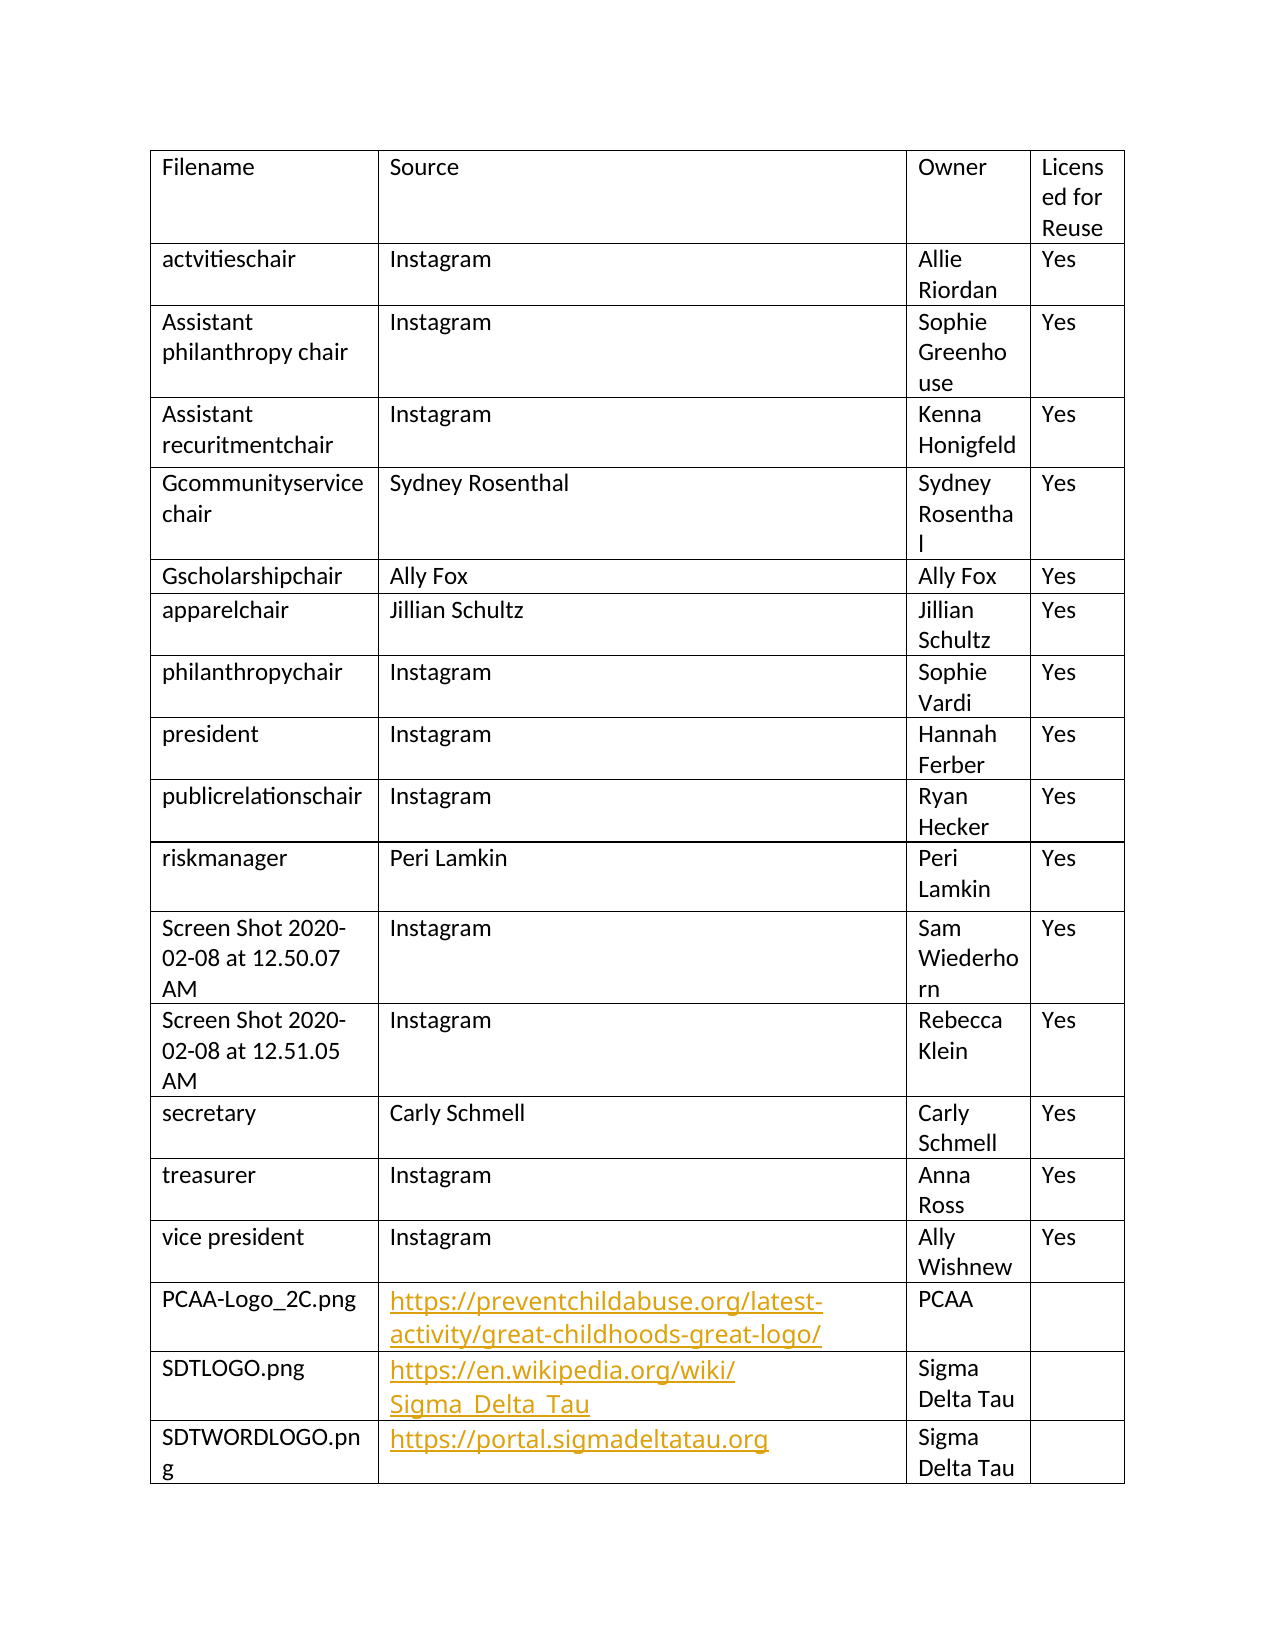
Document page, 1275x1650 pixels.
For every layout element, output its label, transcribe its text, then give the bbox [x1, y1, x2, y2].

table_cell Ally Wishnew [907, 1221, 1030, 1282]
table_header Owner [907, 151, 1030, 243]
table_cell Yes [1031, 398, 1124, 467]
table_cell Screen Shot 2020-02-08 at 12.50.07 AM [151, 912, 378, 1003]
table_cell Yes [1031, 306, 1124, 397]
table_cell Yes [1031, 560, 1124, 593]
table_cell [1031, 1283, 1124, 1351]
table_cell PCAA [907, 1283, 1030, 1351]
table_cell Yes [1031, 1097, 1124, 1158]
table_cell secretary [151, 1097, 378, 1158]
table_cell [1031, 1421, 1124, 1482]
table_header Licensed for Reuse [1031, 151, 1124, 243]
table_cell Rebecca Klein [907, 1004, 1030, 1096]
table_cell publicrelationschair [151, 780, 378, 841]
table_cell Hannah Ferber [907, 718, 1030, 779]
table_cell vice president [151, 1221, 378, 1282]
table_header Source [379, 151, 906, 243]
table_cell president [151, 718, 378, 779]
table_cell Yes [1031, 1221, 1124, 1282]
table_cell Yes [1031, 468, 1124, 559]
table_cell Yes [1031, 912, 1124, 1003]
table_cell Sam Wiederhorn [907, 912, 1030, 1003]
table_cell https://portal.sigmadeltatau.org [379, 1421, 906, 1482]
table_cell Assistant recuritmentchair [151, 398, 378, 467]
table_cell Gcommunityservicechair [151, 468, 378, 559]
table_cell SDTLOGO.png [151, 1352, 378, 1420]
table_cell Yes [1031, 1004, 1124, 1096]
table_cell Peri Lamkin [379, 843, 906, 911]
table_cell Instagram [379, 1221, 906, 1282]
table_cell Sydney Rosenthal [379, 468, 906, 559]
table_cell [1031, 1352, 1124, 1420]
table_cell Yes [1031, 244, 1124, 305]
table_cell Instagram [379, 912, 906, 1003]
table_cell Sophie Vardi [907, 656, 1030, 717]
table_cell SDTWORDLOGO.png [151, 1421, 378, 1482]
table_cell Yes [1031, 718, 1124, 779]
table_header Filename [151, 151, 378, 243]
table_cell Kenna Honigfeld [907, 398, 1030, 467]
table_cell Carly Schmell [907, 1097, 1030, 1158]
table_cell Yes [1031, 656, 1124, 717]
table_cell https://en.wikipedia.org/wiki/Sigma_Delta_Tau [379, 1352, 906, 1420]
table_cell Instagram [379, 1004, 906, 1096]
table_cell Yes [1031, 780, 1124, 841]
table_cell Instagram [379, 398, 906, 467]
table_cell Screen Shot 2020-02-08 at 12.51.05 AM [151, 1004, 378, 1096]
table_cell Sydney Rosenthal [907, 468, 1030, 559]
table_cell Ryan Hecker [907, 780, 1030, 841]
table_cell Yes [1031, 843, 1124, 911]
table_cell apparelchair [151, 594, 378, 655]
table_cell Instagram [379, 656, 906, 717]
table_cell Anna Ross [907, 1159, 1030, 1220]
table_cell actvitieschair [151, 244, 378, 305]
table_cell Sigma Delta Tau [907, 1352, 1030, 1420]
table_cell Ally Fox [907, 560, 1030, 593]
table_cell Instagram [379, 780, 906, 841]
table_cell Yes [1031, 1159, 1124, 1220]
table_cell Sigma Delta Tau [907, 1421, 1030, 1482]
table_cell Instagram [379, 306, 906, 397]
table_cell Carly Schmell [379, 1097, 906, 1158]
table_cell Allie Riordan [907, 244, 1030, 305]
table_cell riskmanager [151, 843, 378, 911]
table_cell Yes [1031, 594, 1124, 655]
table_cell Jillian Schultz [907, 594, 1030, 655]
table_cell Instagram [379, 1159, 906, 1220]
table_cell https://preventchildabuse.org/latest-activity/great-childhoods-great-logo/ [379, 1283, 906, 1351]
table_cell treasurer [151, 1159, 378, 1220]
table_cell PCAA-Logo_2C.png [151, 1283, 378, 1351]
table_cell Assistant philanthropy chair [151, 306, 378, 397]
table_cell Jillian Schultz [379, 594, 906, 655]
table_cell Sophie Greenhouse [907, 306, 1030, 397]
table_cell Ally Fox [379, 560, 906, 593]
table_cell Instagram [379, 244, 906, 305]
table_cell Instagram [379, 718, 906, 779]
table_cell philanthropychair [151, 656, 378, 717]
table_cell Gscholarshipchair [151, 560, 378, 593]
table_cell Peri Lamkin [907, 843, 1030, 911]
